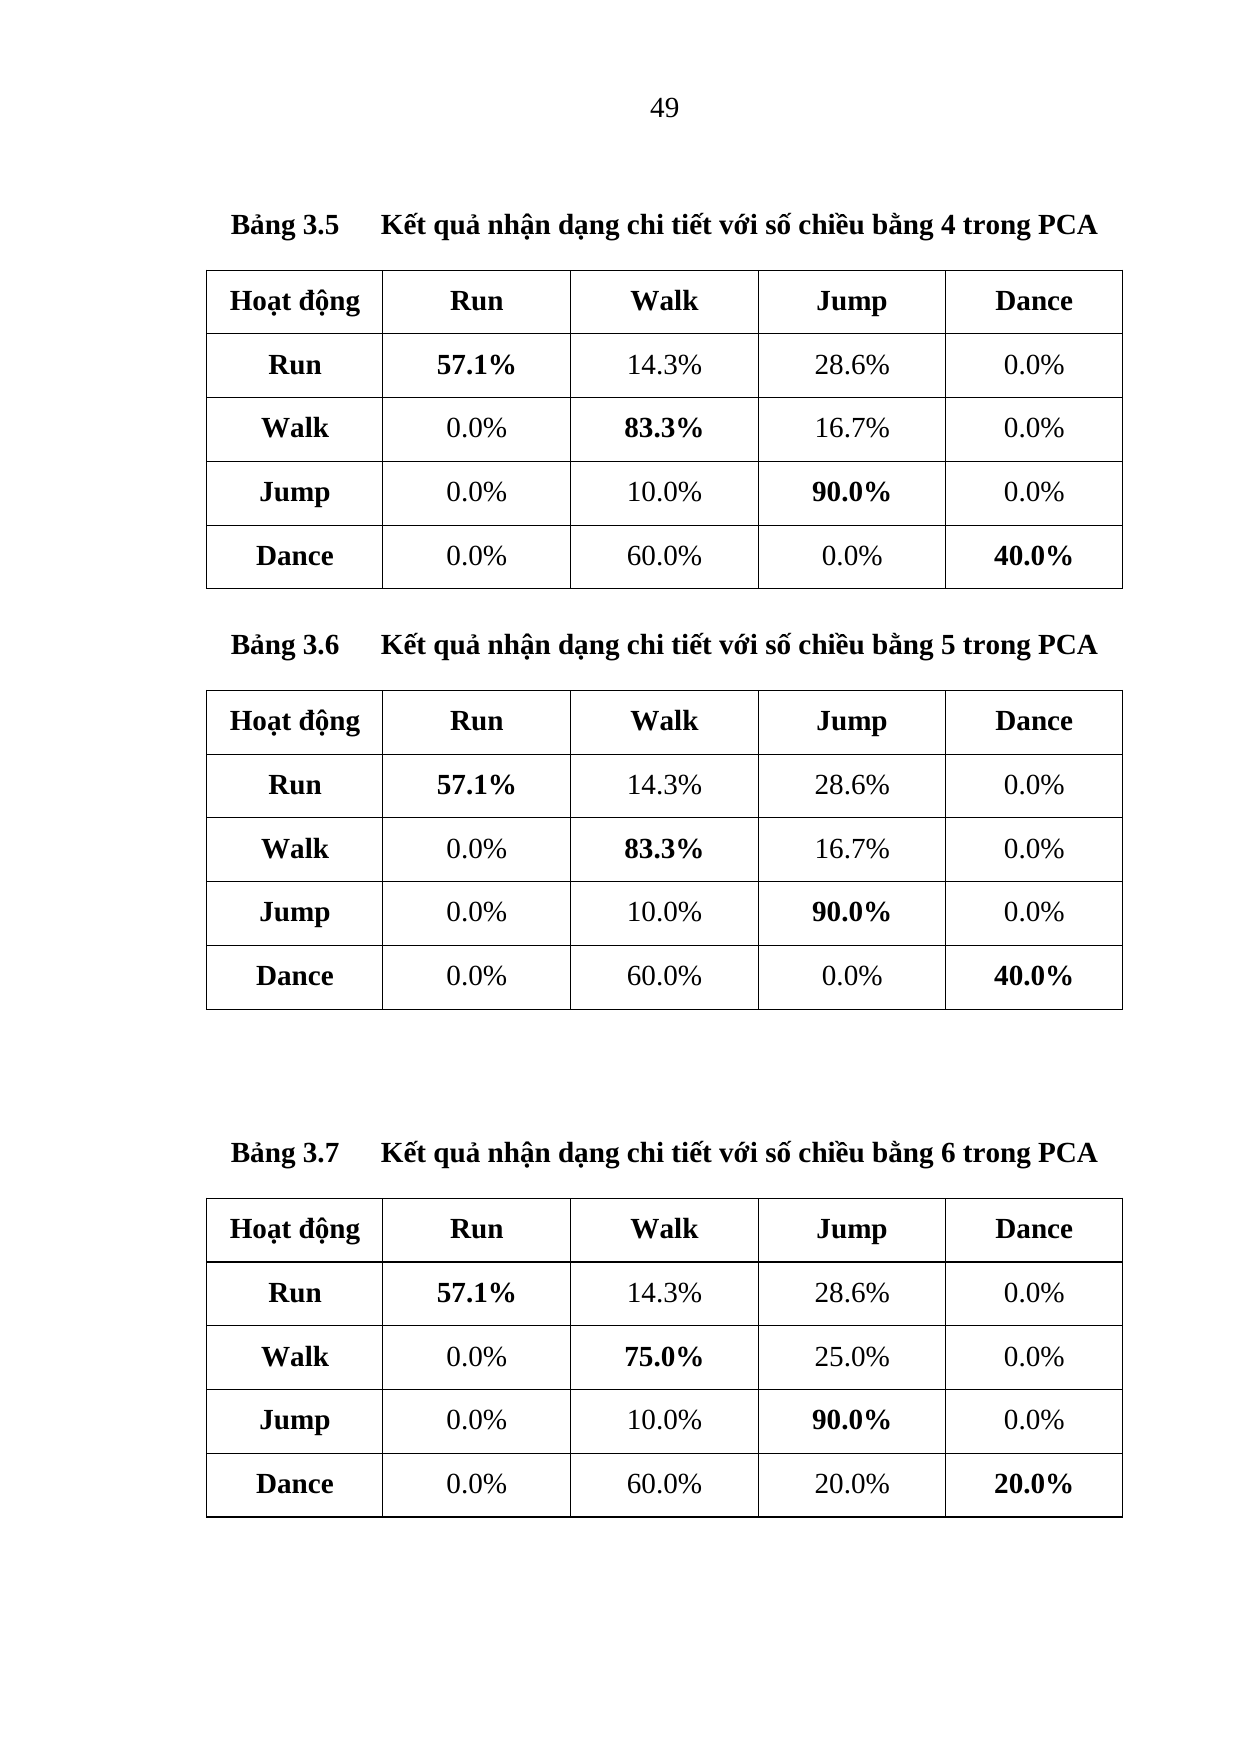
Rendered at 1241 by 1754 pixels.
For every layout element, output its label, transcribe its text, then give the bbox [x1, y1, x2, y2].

table_header Walk [571, 271, 758, 333]
table_cell 0.0% [383, 462, 570, 524]
table_cell 60.0% [571, 946, 758, 1008]
table_cell 57.1% [383, 1263, 570, 1325]
table_cell 60.0% [571, 1454, 758, 1516]
table_cell Jump [207, 462, 382, 524]
table_cell 0.0% [383, 398, 570, 461]
table_cell 28.6% [759, 755, 945, 817]
table_cell 0.0% [946, 1326, 1122, 1389]
table_cell 0.0% [383, 818, 570, 881]
table_cell 28.6% [759, 1263, 945, 1325]
table_cell 0.0% [946, 1390, 1122, 1453]
table_cell 25.0% [759, 1326, 945, 1389]
table_header Walk [571, 1199, 758, 1261]
table_cell 14.3% [571, 334, 758, 397]
table_header Jump [759, 691, 945, 753]
table_cell 0.0% [383, 1454, 570, 1516]
table_cell 60.0% [571, 526, 758, 588]
table_cell 0.0% [759, 946, 945, 1008]
table_cell Run [207, 334, 382, 397]
table_cell 0.0% [946, 755, 1122, 817]
text Kết quả nhận dạng chi tiết với số chiều bằng 5 trong PCA [207, 627, 1122, 660]
table_cell 16.7% [759, 818, 945, 881]
table_cell Jump [207, 882, 382, 945]
table_cell Run [207, 1263, 382, 1325]
table_cell 10.0% [571, 882, 758, 945]
table_cell 40.0% [946, 946, 1122, 1008]
table_cell Jump [207, 1390, 382, 1453]
table_cell Walk [207, 398, 382, 461]
table_cell Dance [207, 1454, 382, 1516]
table_header Hoạt động [207, 1199, 382, 1261]
text Kết quả nhận dạng chi tiết với số chiều bằng 4 trong PCA [207, 207, 1122, 240]
table_cell 83.3% [571, 398, 758, 461]
table_cell 40.0% [946, 526, 1122, 588]
table_cell 0.0% [759, 526, 945, 588]
table_cell 28.6% [759, 334, 945, 397]
table_cell 0.0% [383, 1326, 570, 1389]
table_cell 0.0% [383, 1390, 570, 1453]
table_cell 90.0% [759, 462, 945, 524]
table_header Dance [946, 1199, 1122, 1261]
table_cell 0.0% [383, 526, 570, 588]
table_header Jump [759, 271, 945, 333]
table_header Run [383, 691, 570, 753]
table_cell 90.0% [759, 882, 945, 945]
text Kết quả nhận dạng chi tiết với số chiều bằng 6 trong PCA [207, 1135, 1122, 1168]
table_cell 0.0% [946, 462, 1122, 524]
table_cell 0.0% [946, 882, 1122, 945]
table_header Jump [759, 1199, 945, 1261]
table_cell 75.0% [571, 1326, 758, 1389]
table_cell Dance [207, 946, 382, 1008]
table_cell 10.0% [571, 462, 758, 524]
table_cell 14.3% [571, 1263, 758, 1325]
table_cell 16.7% [759, 398, 945, 461]
table_cell 0.0% [946, 334, 1122, 397]
table_header Run [383, 271, 570, 333]
table_cell 0.0% [946, 398, 1122, 461]
table_cell Dance [207, 526, 382, 588]
table_cell 0.0% [383, 946, 570, 1008]
table_cell 57.1% [383, 334, 570, 397]
table_cell 83.3% [571, 818, 758, 881]
table_header Dance [946, 691, 1122, 753]
table_cell 57.1% [383, 755, 570, 817]
table_header Hoạt động [207, 271, 382, 333]
table_cell 90.0% [759, 1390, 945, 1453]
table_header Run [383, 1199, 570, 1261]
table_cell 0.0% [946, 818, 1122, 881]
table_cell Run [207, 755, 382, 817]
table_header Hoạt động [207, 691, 382, 753]
table_cell Walk [207, 818, 382, 881]
table_header Dance [946, 271, 1122, 333]
table_cell 0.0% [383, 882, 570, 945]
table_cell Walk [207, 1326, 382, 1389]
table_cell 20.0% [946, 1454, 1122, 1516]
table_cell 10.0% [571, 1390, 758, 1453]
table_cell 20.0% [759, 1454, 945, 1516]
table_cell 0.0% [946, 1263, 1122, 1325]
table_header Walk [571, 691, 758, 753]
table_cell 14.3% [571, 755, 758, 817]
